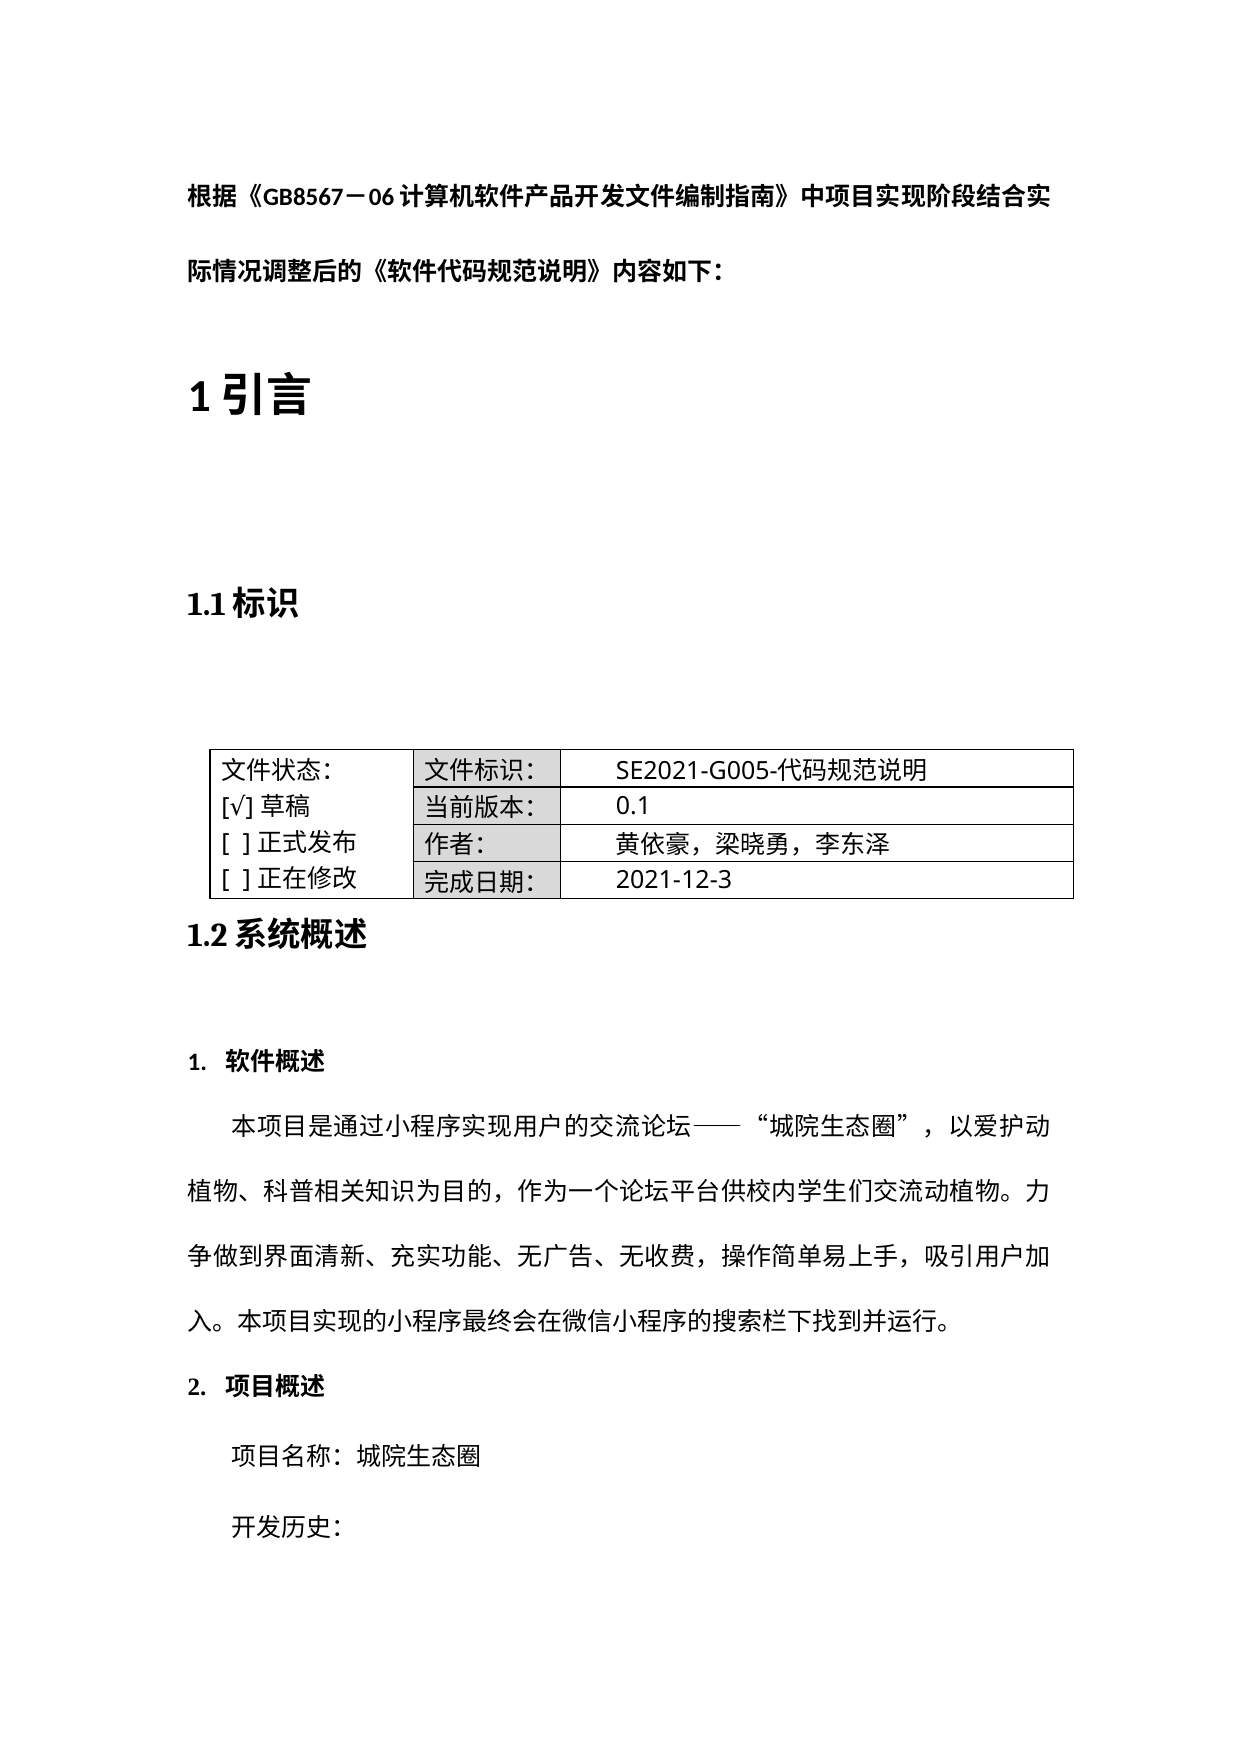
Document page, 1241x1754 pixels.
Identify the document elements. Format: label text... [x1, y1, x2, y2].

table_cell 当前版本： [414, 788, 560, 824]
text 开发历史： [187, 1493, 1053, 1558]
text 根据《GB8567－06计算机软件产品开发文件编制指南》中项目实现阶段结合实际情况调整后的《软件代码规范说明》内容如下： [187, 162, 1053, 302]
table_cell 完成日期： [414, 862, 560, 898]
table_cell 黄依豪，梁晓勇，李东泽 [561, 825, 1073, 861]
table_cell 2021-12-3 [561, 862, 1073, 898]
list 项目名称：城院生态圈 [187, 1422, 1053, 1487]
list 软件概述 [187, 1027, 1053, 1092]
table_header 文件状态： [√] 草稿 [ ] 正式发布 [ ] 正在修改 [211, 750, 413, 898]
subtitle 1引言 [187, 342, 1053, 440]
subtitle 1.2系统概述 [187, 755, 1053, 964]
subtitle 1.1标识 [187, 568, 1053, 633]
text 本项目是通过小程序实现用户的交流论坛——“城院生态圈”，以爱护动植物、科普相关知识为目的，作为一个论坛平台供校内学生们交流动植物。力争做到界面清新、充实功能、无广告、无收费，操作简单易上手，吸引用户加入。本项目实现的小程序最终会在微信小程序的搜索栏下找到并运行。 [187, 1092, 1053, 1352]
list 项目概述 [187, 1352, 1053, 1417]
table_header 文件标识： [414, 750, 560, 786]
table_header SE2021-G005-代码规范说明 [561, 750, 1073, 786]
table_cell 0.1 [561, 788, 1073, 824]
table_cell 作者： [414, 825, 560, 861]
